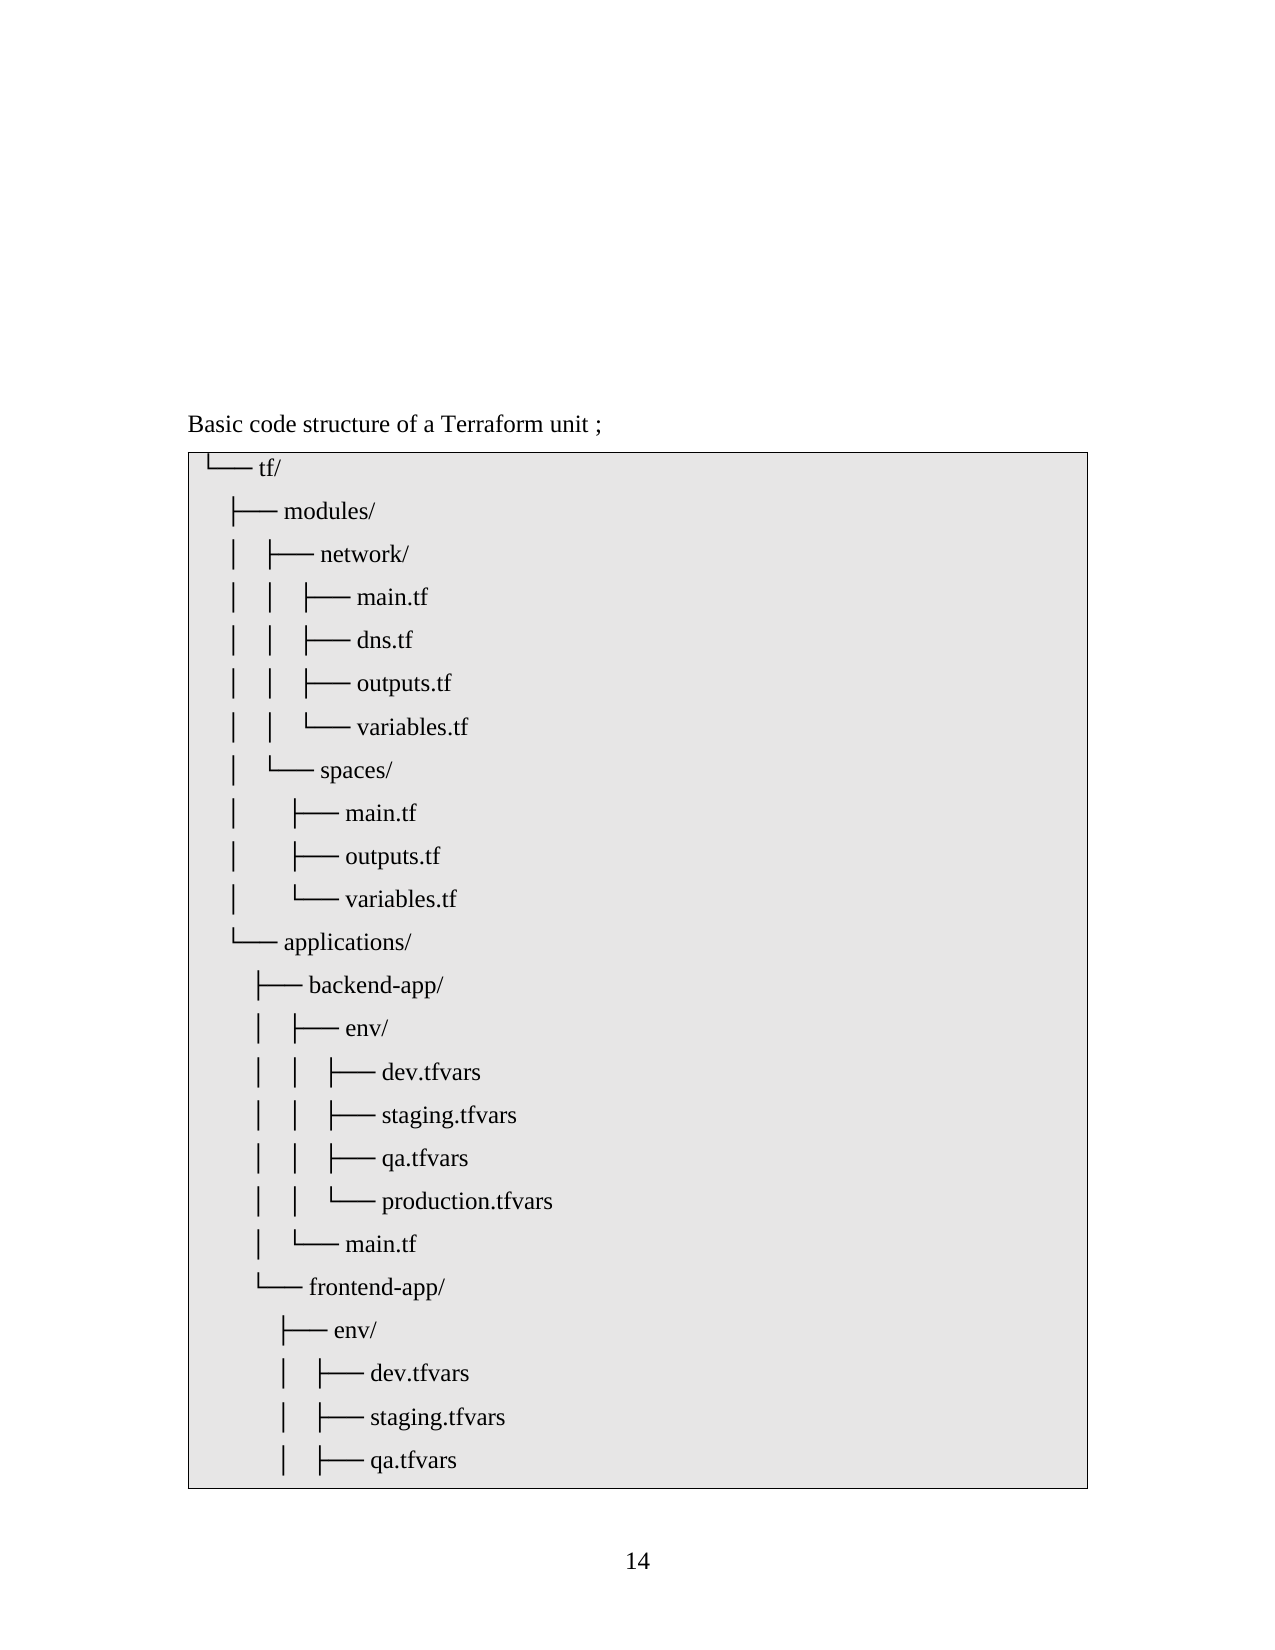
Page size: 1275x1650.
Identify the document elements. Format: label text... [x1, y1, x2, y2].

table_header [189, 453, 1087, 1488]
text Basic code structure of a Terraform unit ; [187, 409, 1087, 437]
